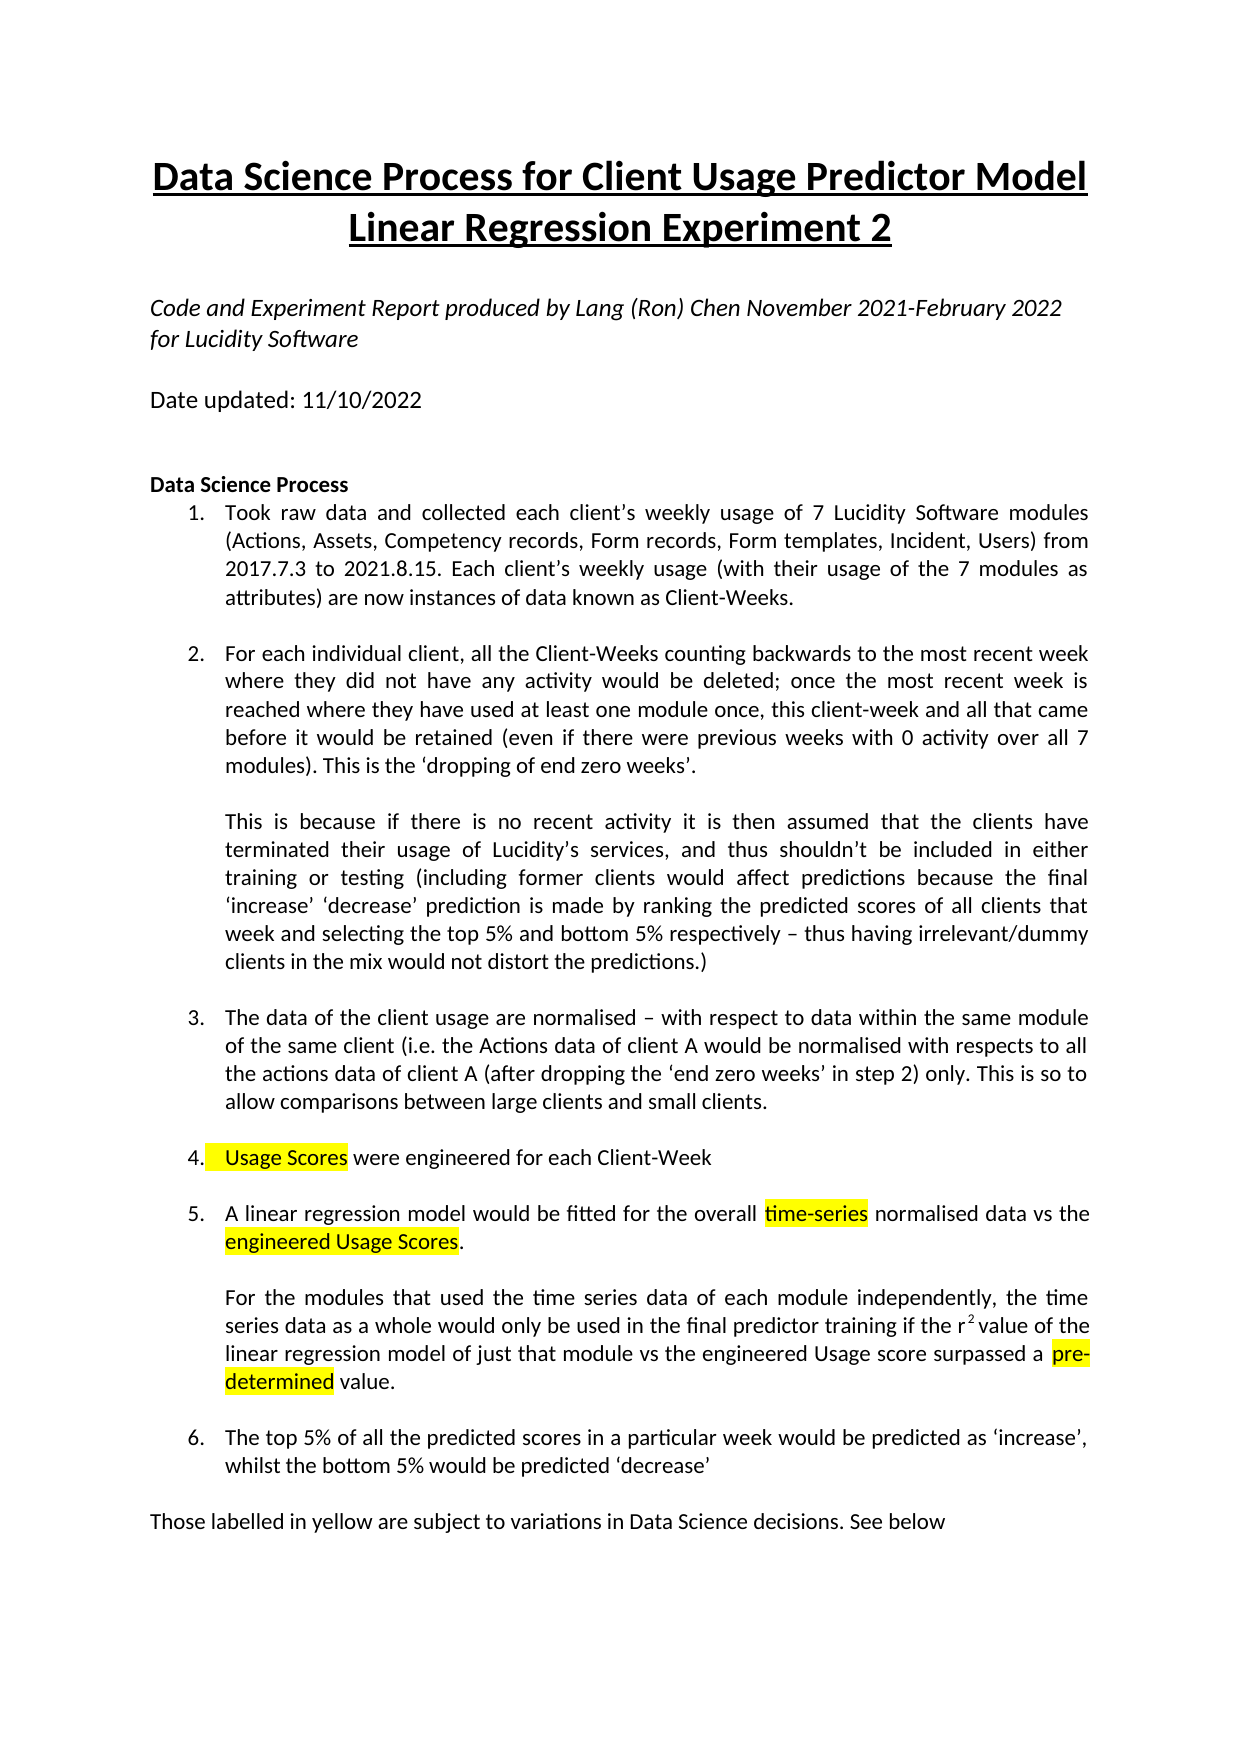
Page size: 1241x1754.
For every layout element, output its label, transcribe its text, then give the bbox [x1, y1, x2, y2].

list Took raw data and collected each client’s weekly usage of 7 Lucidity Software modules (Actions, Assets, Competency records, Form records, Form templates, Incident, Users) from 2017.7.3 to 2021.8.15. Each client’s weekly usage (with their usage of the 7 modules as attributes) are now instances of data known as Client-Weeks. [187, 498, 1090, 611]
list This is because if there is no recent activity it is then assumed that the clients have terminated their usage of Lucidity’s services, and thus shouldn’t be included in either training or testing (including former clients would affect predictions because the final ‘increase’ ‘decrease’ prediction is made by ranking the predicted scores of all clients that week and selecting the top 5% and bottom 5% respectively – thus having irrelevant/dummy clients in the mix would not distort the predictions.) [225, 807, 1090, 975]
list For each individual client, all the Client-Weeks counting backwards to the most recent week where they did not have any activity would be deleted; once the most recent week is reached where they have used at least one module once, this client-week and all that came before it would be retained (even if there were previous weeks with 0 activity over all 7 modules). This is the ‘dropping of end zero weeks’. [187, 639, 1090, 779]
text Data Science Process [150, 471, 1090, 498]
text Code and Experiment Report produced by Lang (Ron) Chen November 2021-February 2022 for Lucidity Software [150, 292, 1090, 353]
list The data of the client usage are normalised – with respect to data within the same module of the same client (i.e. the Actions data of client A would be normalised with respects to all the actions data of client A (after dropping the ‘end zero weeks’ in step 2) only. This is so to allow comparisons between large clients and small clients. [187, 1003, 1090, 1115]
list A linear regression model would be fitted for the overall time-series normalised data vs the engineered Usage Scores. [187, 1199, 1090, 1255]
list For the modules that used the time series data of each module independently, the time series data as a whole would only be used in the final predictor training if the r2 value of the linear regression model of just that module vs the engineered Usage score surpassed a pre-determined value. [225, 1283, 1090, 1395]
list The top 5% of all the predicted scores in a particular week would be predicted as ‘increase’, whilst the bottom 5% would be predicted ‘decrease’ [187, 1423, 1090, 1479]
text Date updated: 11/10/2022 [150, 384, 1090, 414]
text Data Science Process for Client Usage Predictor Model Linear Regression Experiment 2 [150, 150, 1090, 252]
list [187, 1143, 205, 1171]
text Those labelled in yellow are subject to variations in Data Science decisions. See below [150, 1507, 1090, 1535]
list Usage Scores were engineered for each Client-Week [348, 1143, 1090, 1171]
